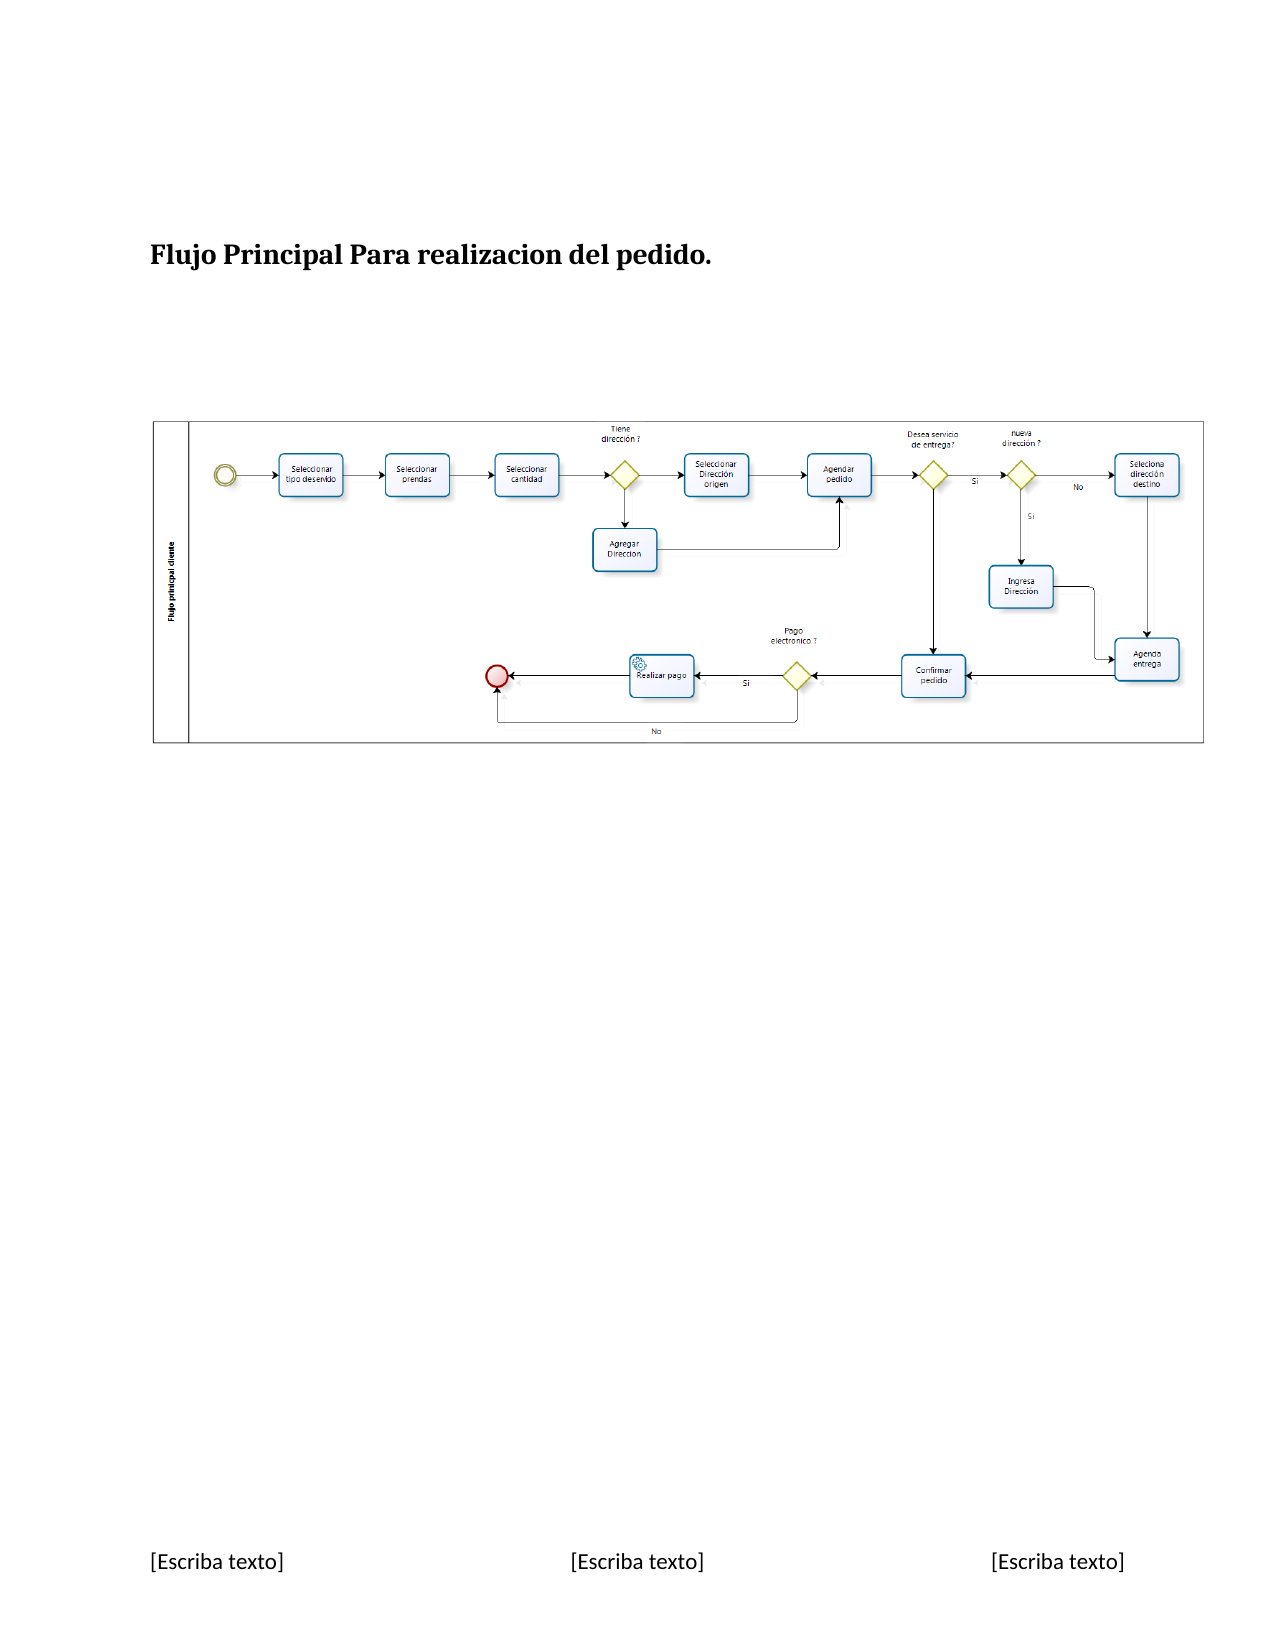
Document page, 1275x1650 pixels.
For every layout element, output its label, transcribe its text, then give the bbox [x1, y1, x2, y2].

picture [150, 415, 1207, 746]
subtitle Flujo Principal Para realizacion del pedido. [150, 238, 1125, 272]
